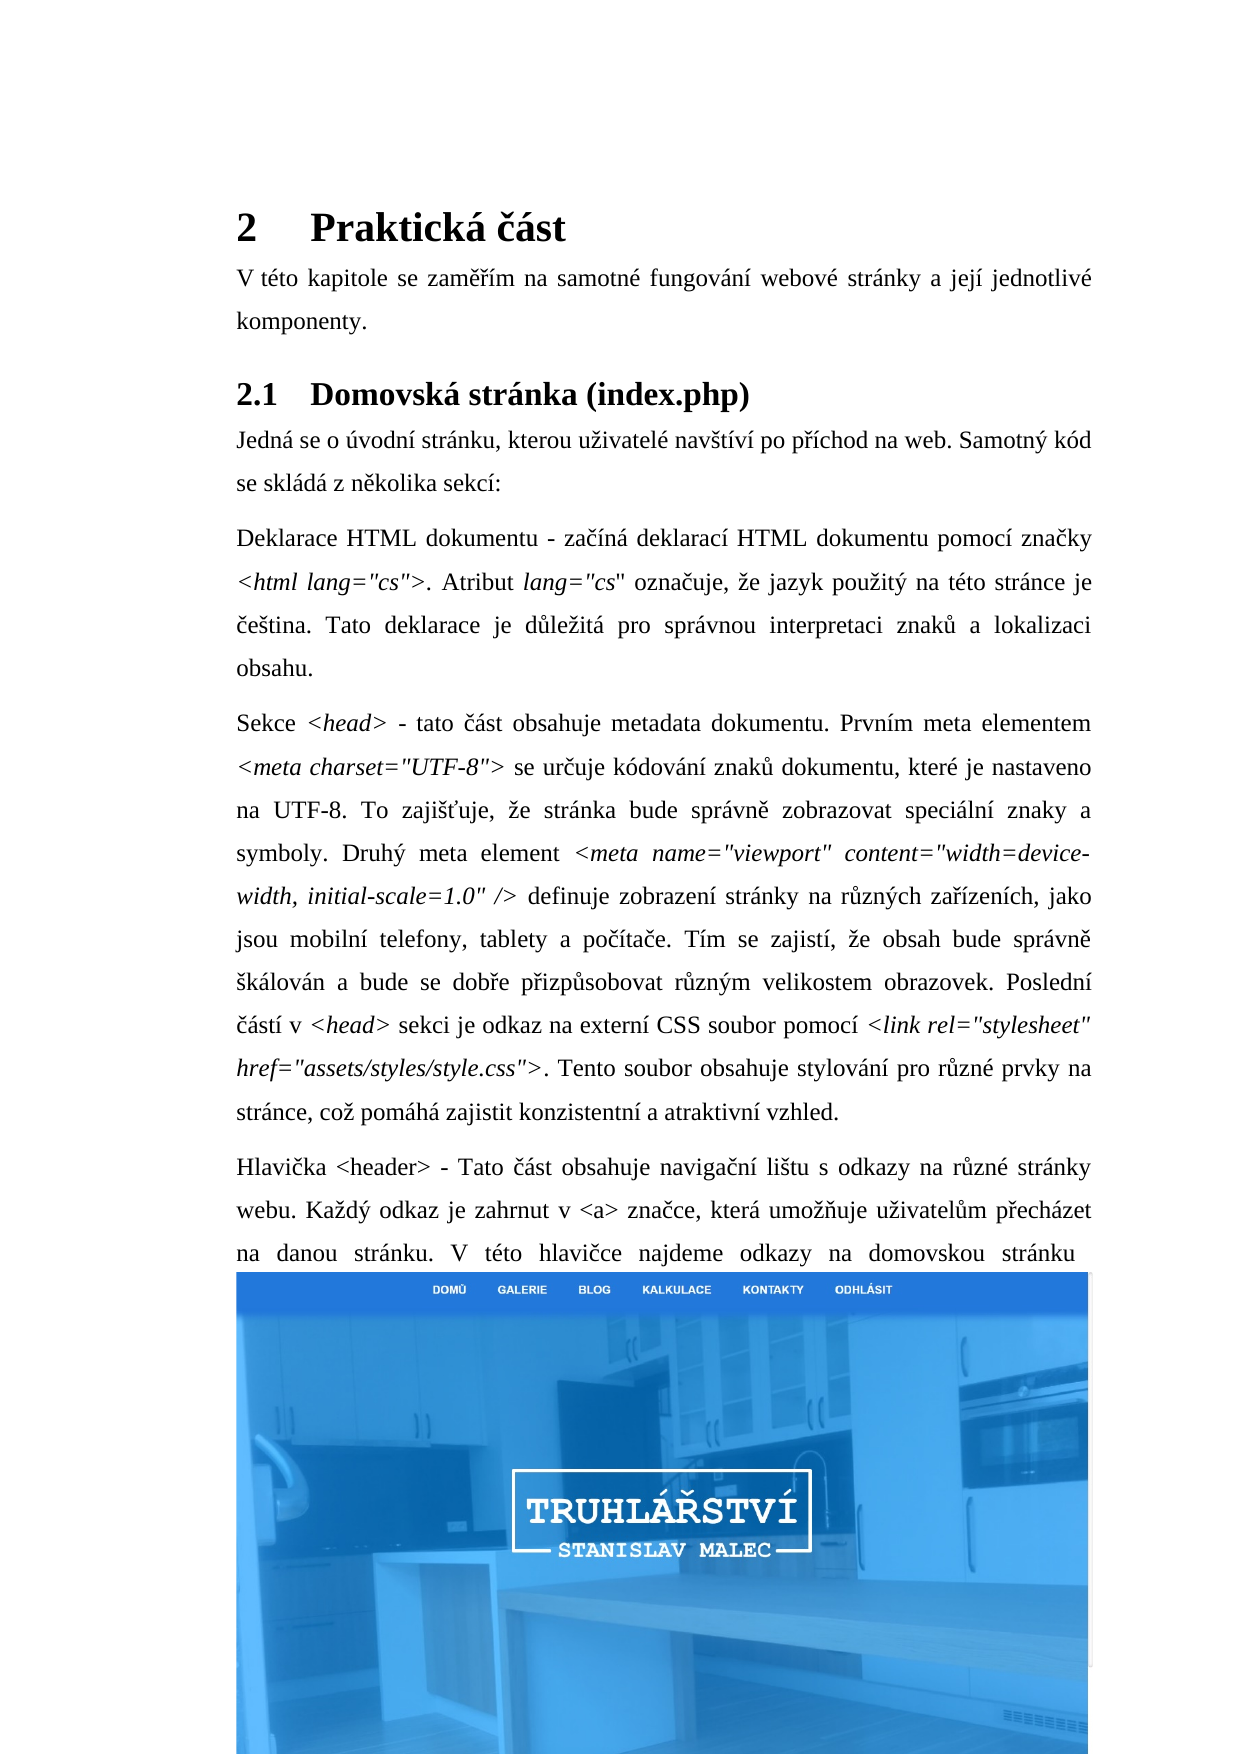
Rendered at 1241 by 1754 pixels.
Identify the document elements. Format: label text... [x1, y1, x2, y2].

picture [236, 1272, 1093, 1754]
text V této kapitole se zaměřím na samotné fungování webové stránky a její jednotlivé komponenty. [236, 263, 1092, 334]
text Sekce <head> - tato část obsahuje metadata dokumentu. Prvním meta elementem <meta charset="UTF-8"> se určuje kódování znaků dokumentu, které je nastaveno na UTF-8. To zajišťuje, že stránka bude správně zobrazovat speciální znaky a symboly. Druhý meta element <meta name="viewport" content="width=device-width, initial-scale=1.0" /> definuje zobrazení stránky na různých zařízeních, jako jsou mobilní telefony, tablety a počítače. Tím se zajistí, že obsah bude správně škálován a bude se dobře přizpůsobovat různým velikostem obrazovek. Poslední částí v <head> sekci je odkaz na externí CSS soubor pomocí <link rel="stylesheet" href="assets/styles/style.css">. Tento soubor obsahuje stylování pro různé prvky na stránce, což pomáhá zajistit konzistentní a atraktivní vzhled. [236, 708, 1092, 1125]
subtitle Domovská stránka (index.php) [236, 374, 1092, 412]
subtitle Praktická část [236, 202, 1092, 250]
text Jedná se o úvodní stránku, kterou uživatelé navštíví po příchod na web. Samotný kód se skládá z několika sekcí: [236, 425, 1092, 497]
text Deklarace HTML dokumentu - začíná deklarací HTML dokumentu pomocí značky <html lang="cs">. Atribut lang="cs" označuje, že jazyk použitý na této stránce je čeština. Tato deklarace je důležitá pro správnou interpretaci znaků a lokalizaci obsahu. [236, 523, 1092, 682]
